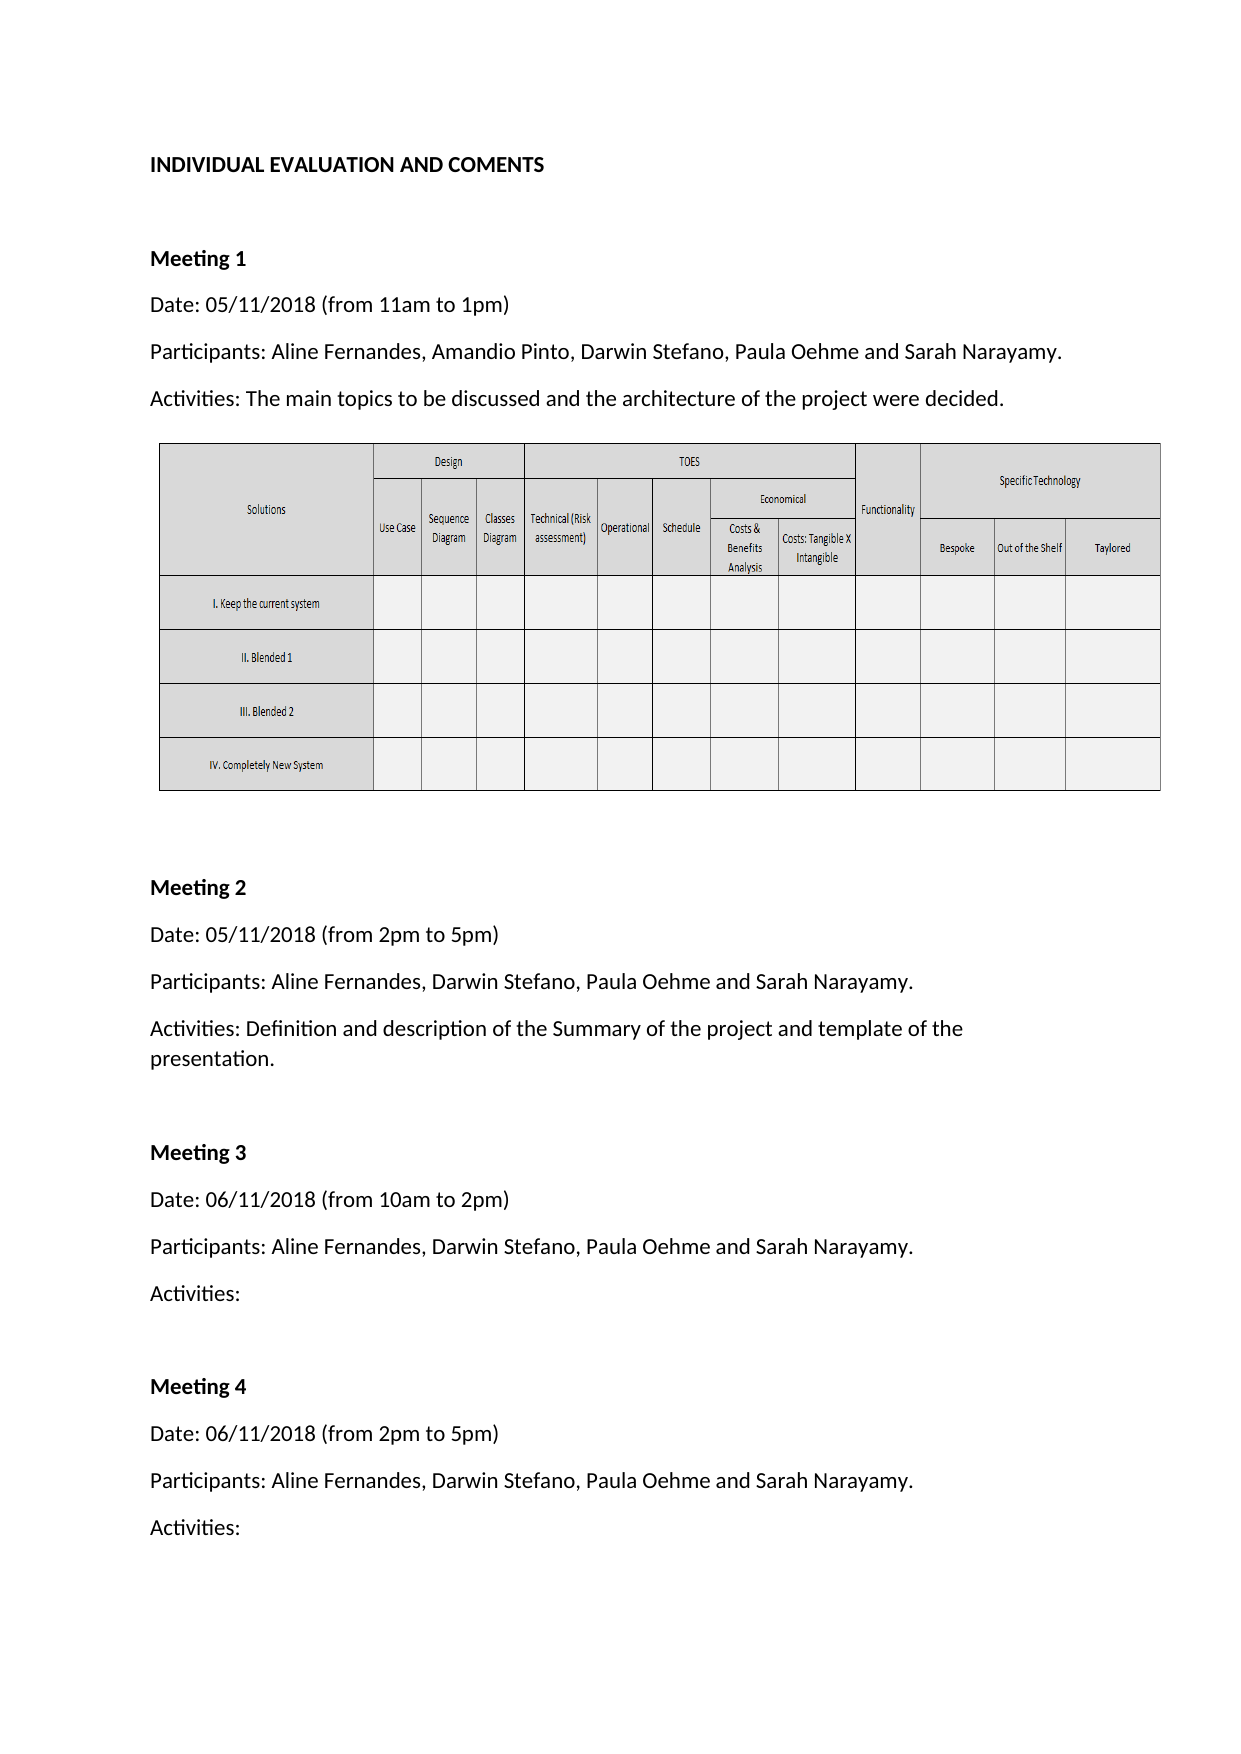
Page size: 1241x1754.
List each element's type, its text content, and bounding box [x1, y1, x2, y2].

text Date: 06/11/2018 (from 2pm to 5pm) [150, 1419, 1090, 1447]
text Date: 06/11/2018 (from 10am to 2pm) [150, 1185, 1090, 1213]
text Activities: The main topics to be discussed and the architecture of the project were decided. [150, 384, 1090, 412]
text Activities: Definition and description of the Summary of the project and template of the presentation. [150, 1014, 1090, 1072]
text Date: 05/11/2018 (from 2pm to 5pm) [150, 920, 1090, 948]
text Meeting 2 [150, 873, 1090, 902]
text Activities: [150, 1279, 1090, 1307]
text Date: 05/11/2018 (from 11am to 1pm) [150, 291, 1090, 319]
text Meeting 1 [150, 244, 1090, 272]
text Meeting 4 [150, 1372, 1090, 1401]
text Meeting 3 [150, 1138, 1090, 1166]
text Participants: Aline Fernandes, Amandio Pinto, Darwin Stefano, Paula Oehme and Sarah Narayamy. [150, 337, 1090, 366]
text Participants: Aline Fernandes, Darwin Stefano, Paula Oehme and Sarah Narayamy. [150, 967, 1090, 995]
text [150, 1466, 1090, 1494]
picture [150, 431, 1167, 808]
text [150, 1232, 1090, 1260]
text INDIVIDUAL EVALUATION AND COMENTS [150, 150, 1090, 178]
text Activities: [150, 1513, 1090, 1541]
